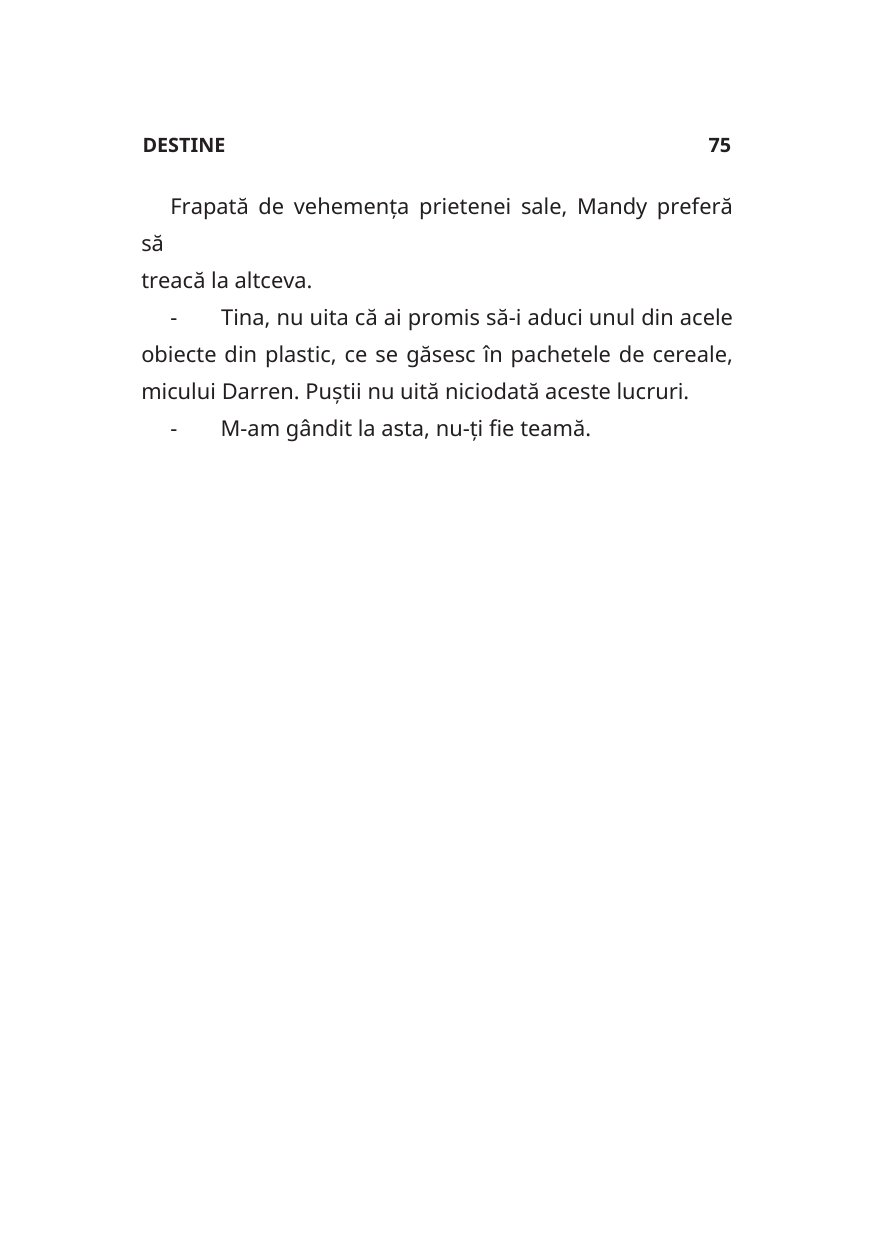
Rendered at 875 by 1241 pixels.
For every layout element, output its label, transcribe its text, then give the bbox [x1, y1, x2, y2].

list Tina, nu uita că ai promis să-i aduci unul din acele obiecte din plastic, ce se găsesc în pachetele de cereale, micului Darren. Puştii nu uită niciodată aceste lucruri. [141, 296, 734, 407]
list M-am gândit la asta, nu-ţi fie teamă. [141, 407, 734, 444]
text Frapată de vehemenţa prietenei sale, Mandy preferă să treacă la altceva. [141, 185, 734, 296]
